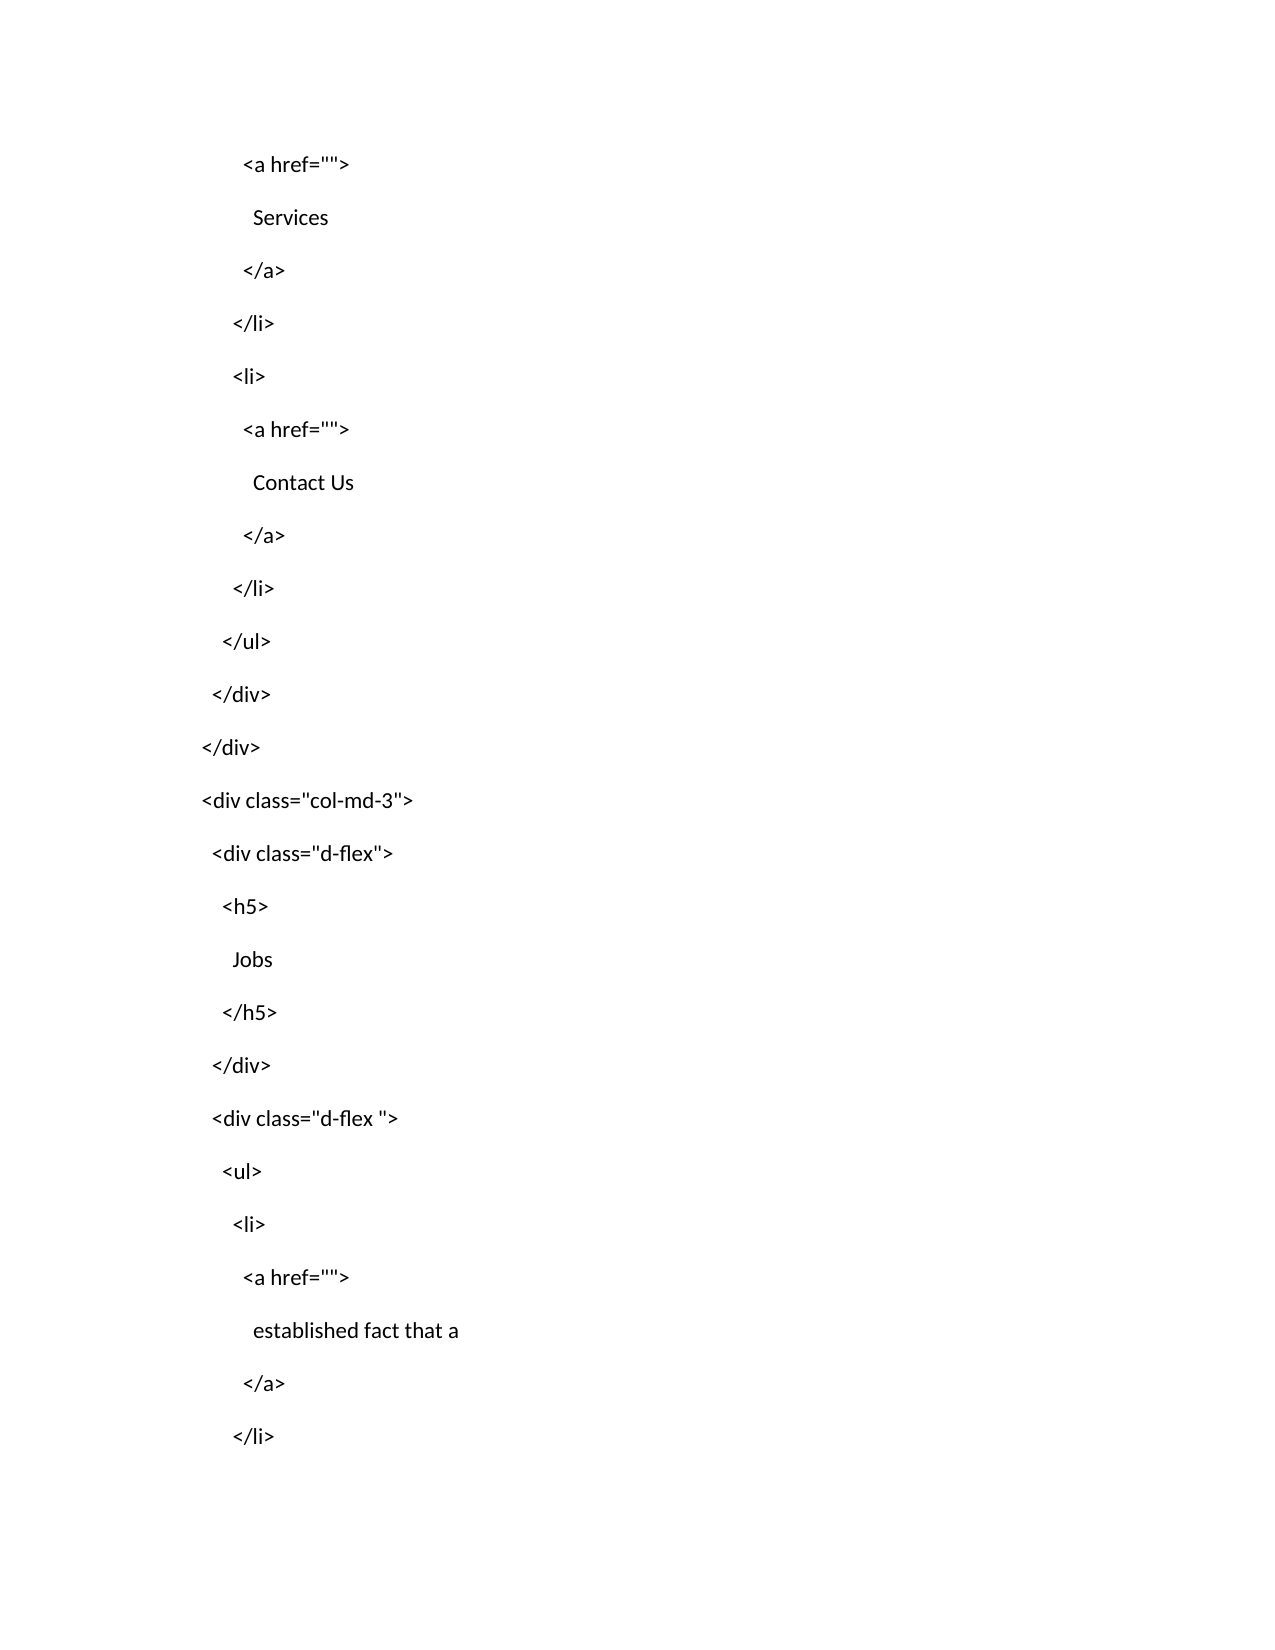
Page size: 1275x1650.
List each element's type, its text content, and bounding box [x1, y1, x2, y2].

text <div class="d-flex "> [150, 1104, 1125, 1132]
text <a href=""> [150, 1263, 1125, 1291]
text </li> [150, 574, 1125, 602]
text <div class="col-md-3"> [150, 786, 1125, 814]
text </a> [150, 521, 1125, 549]
text </ul> [150, 627, 1125, 655]
text Jobs [150, 945, 1125, 973]
text </h5> [150, 998, 1125, 1026]
text <div class="d-flex"> [150, 839, 1125, 867]
text <a href=""> [150, 150, 1125, 178]
text <h5> [150, 892, 1125, 920]
text <a href=""> [150, 415, 1125, 443]
text <li> [150, 362, 1125, 390]
text <li> [150, 1210, 1125, 1238]
text <ul> [150, 1157, 1125, 1185]
text Services [150, 203, 1125, 231]
text established fact that a [150, 1316, 1125, 1344]
text </div> [150, 733, 1125, 761]
text </li> [150, 309, 1125, 337]
text </a> [150, 1369, 1125, 1397]
text </a> [150, 256, 1125, 284]
text </div> [150, 680, 1125, 708]
text Contact Us [150, 468, 1125, 496]
text </div> [150, 1051, 1125, 1079]
text </li> [150, 1422, 1125, 1451]
